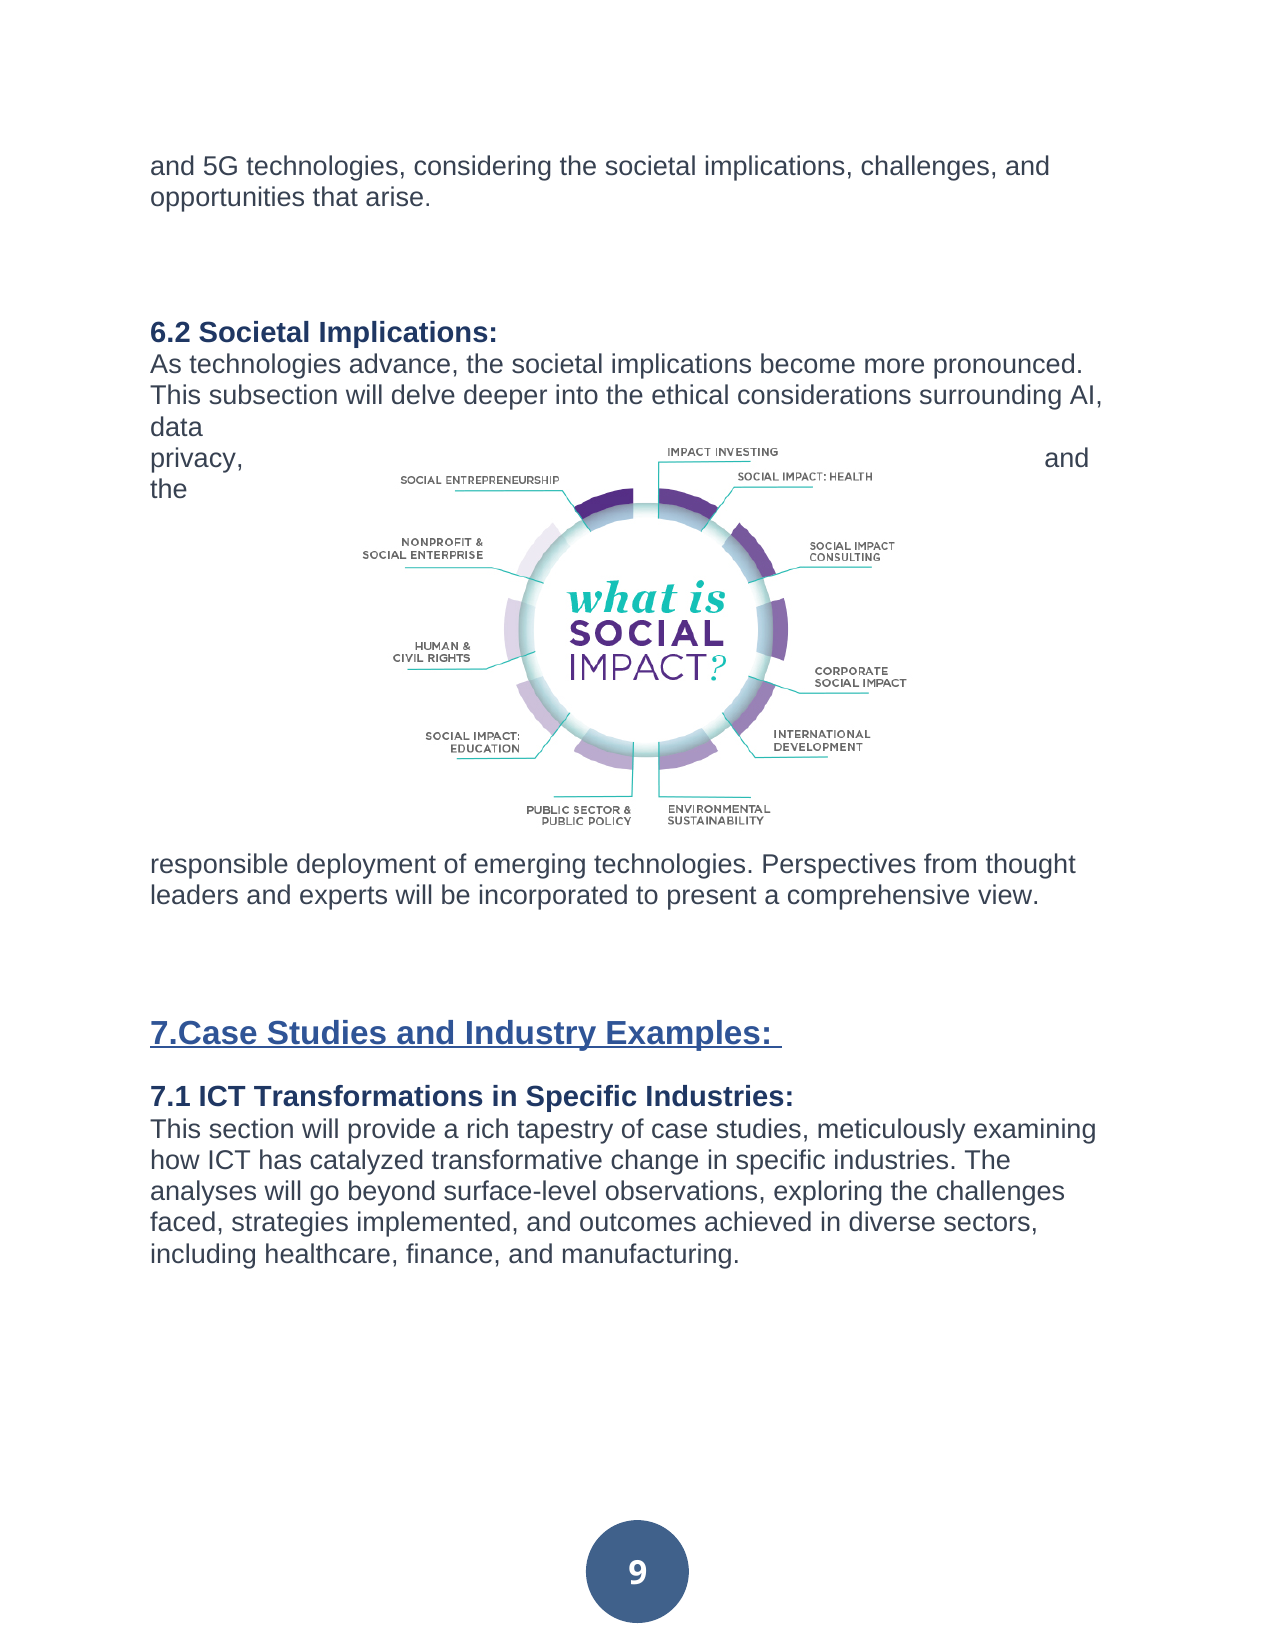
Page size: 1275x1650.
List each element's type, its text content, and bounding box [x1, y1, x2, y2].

picture [273, 425, 1026, 849]
text 6.2 Societal Implications: [150, 314, 1125, 348]
text 7.Case Studies and Industry Examples: [150, 1013, 1125, 1051]
text This section will provide a rich tapestry of case studies, meticulously examining how ICT has catalyzed transformative change in specific industries. The analyses will go beyond surface-level observations, exploring the challenges faced, strategies implemented, and outcomes achieved in diverse sectors, including healthcare, finance, and manufacturing. [150, 1113, 1125, 1269]
text 7.1 ICT Transformations in Specific Industries: [150, 1079, 1125, 1113]
